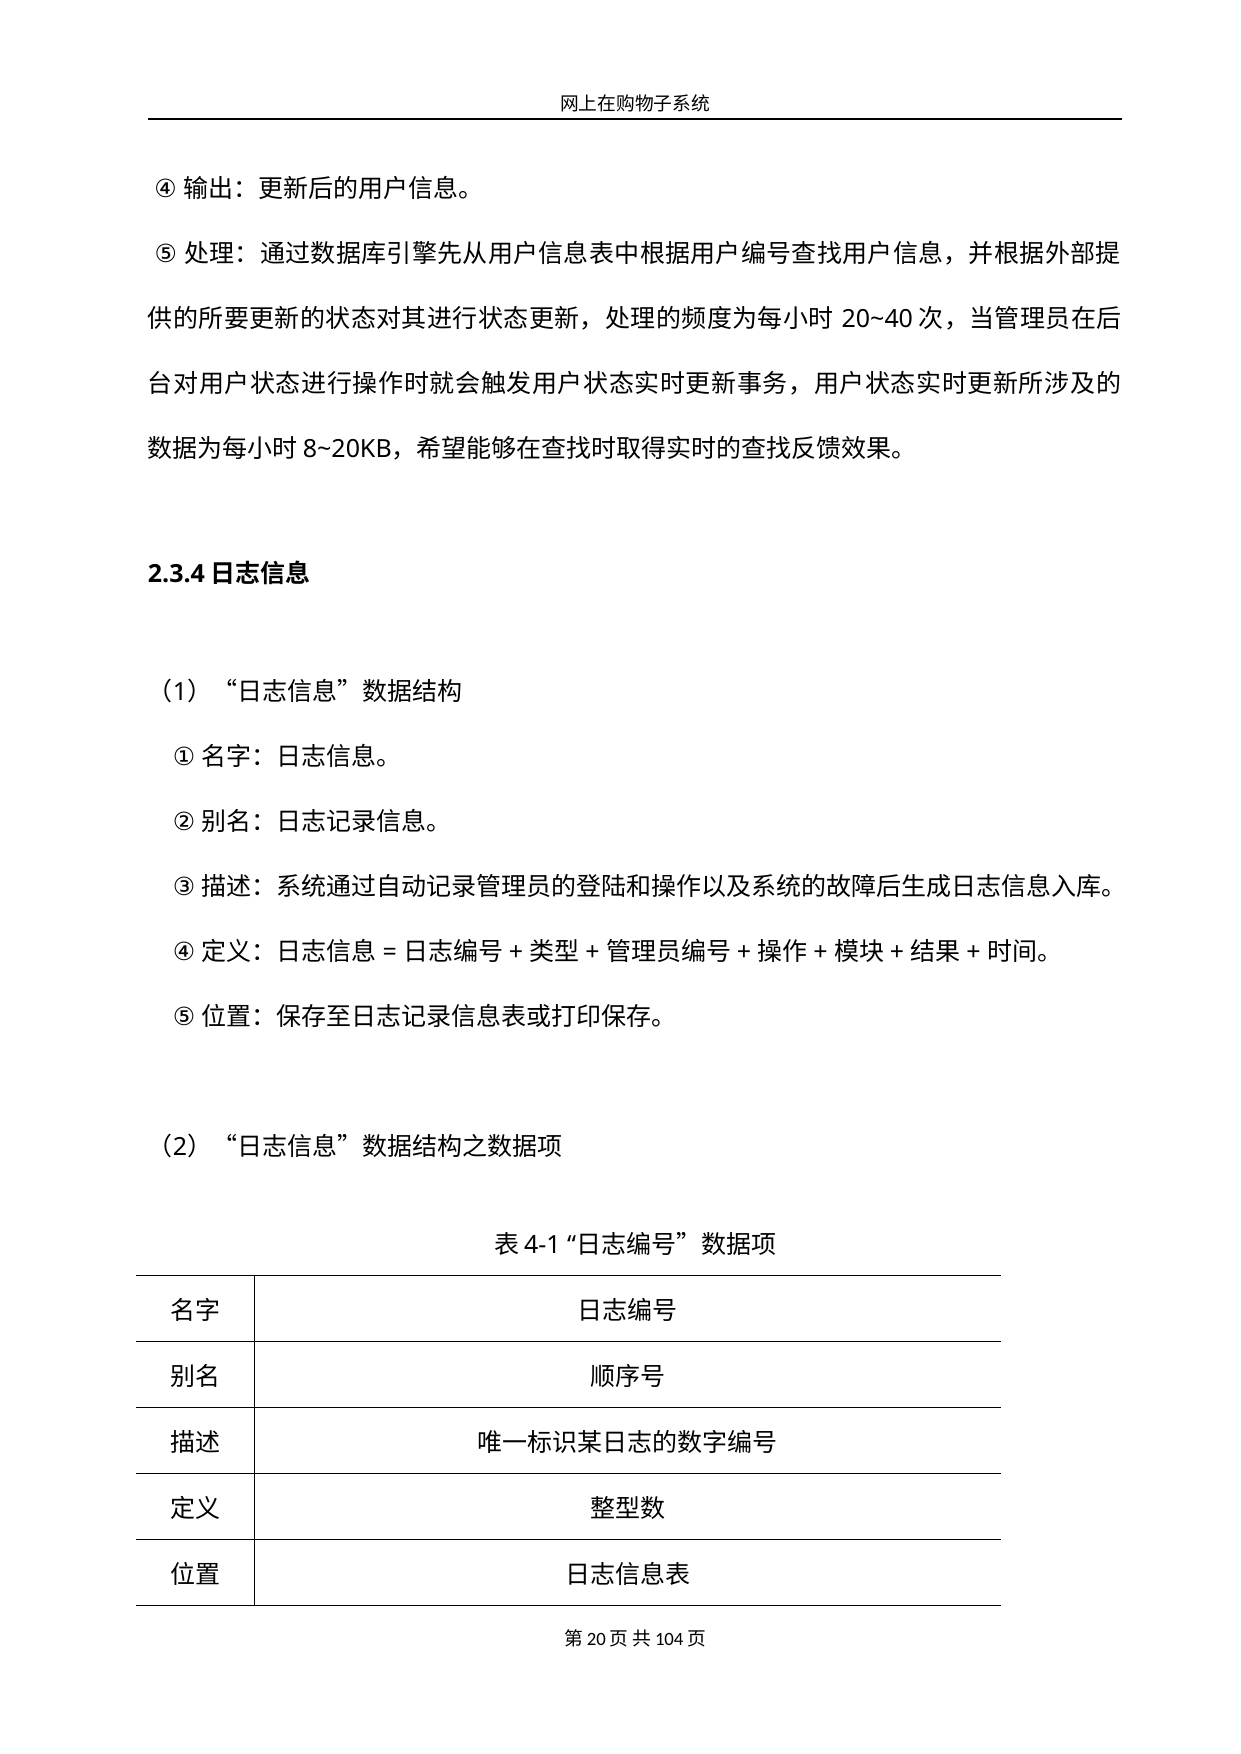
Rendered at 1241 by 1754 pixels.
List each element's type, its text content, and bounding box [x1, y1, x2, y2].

text ③ 描述：系统通过自动记录管理员的登陆和操作以及系统的故障后生成日志信息入库。 [148, 852, 1122, 917]
text ④ 输出：更新后的用户信息。 [148, 154, 1122, 219]
table_cell 别名 [136, 1342, 254, 1407]
text 表4-1 “日志编号”数据项 [148, 1210, 1122, 1275]
text （2）“日志信息”数据结构之数据项 [148, 1112, 1122, 1177]
text ① 名字：日志信息。 [148, 722, 1122, 787]
table_cell 定义 [136, 1474, 254, 1539]
table_cell 整型数 [255, 1474, 1001, 1539]
text ② 别名：日志记录信息。 [148, 787, 1122, 852]
table_cell 唯一标识某日志的数字编号 [255, 1408, 1001, 1473]
text ④ 定义：日志信息 = 日志编号 + 类型 + 管理员编号 + 操作 + 模块 + 结果 + 时间。 [148, 917, 1122, 982]
text （1）“日志信息”数据结构 [148, 657, 1122, 722]
table_header 日志编号 [255, 1276, 1001, 1341]
table_header 名字 [136, 1276, 254, 1341]
table_cell 顺序号 [255, 1342, 1001, 1407]
table_cell 位置 [136, 1540, 254, 1605]
text ⑤ 位置：保存至日志记录信息表或打印保存。 [148, 982, 1122, 1047]
table_cell 日志信息表 [255, 1540, 1001, 1605]
text 2.3.4日志信息 [148, 539, 1122, 604]
table_cell 描述 [136, 1408, 254, 1473]
text ⑤ 处理：通过数据库引擎先从用户信息表中根据用户编号查找用户信息，并根据外部提供的所要更新的状态对其进行状态更新，处理的频度为每小时20~40次，当管理员在后台对用户状态进行操作时就会触发用户状态实时更新事务，用户状态实时更新所涉及的数据为每小时8~20KB，希望能够在查找时取得实时的查找反馈效果。 [148, 219, 1122, 479]
